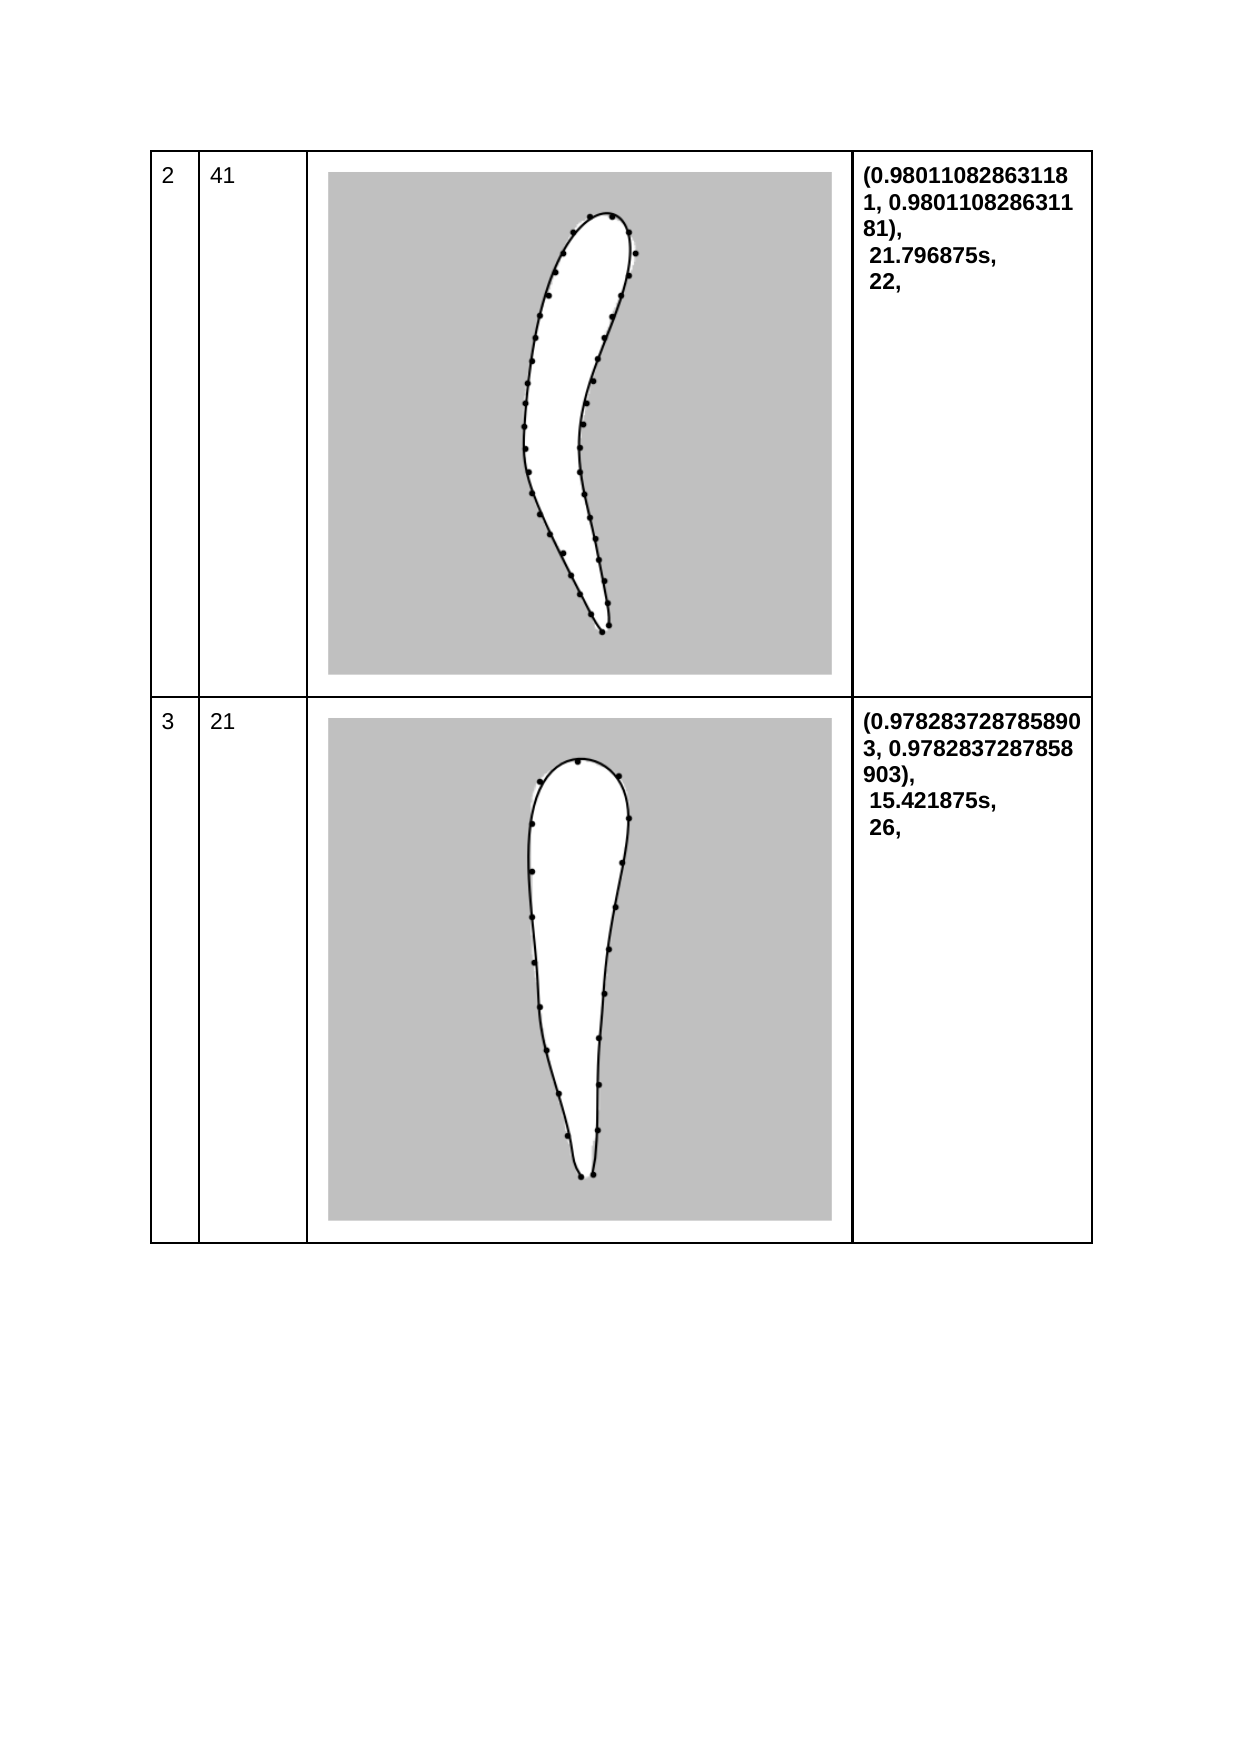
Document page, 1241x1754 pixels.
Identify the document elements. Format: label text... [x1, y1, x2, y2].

table_cell 41 [200, 152, 306, 696]
table_cell 21 [200, 698, 306, 1242]
table_cell (0.980110828631181, 0.980110828631181), 21.796875s, 22, [854, 152, 1091, 696]
table_cell [308, 152, 851, 696]
table_cell [308, 698, 851, 1242]
picture [317, 708, 842, 1232]
table_cell 3 [152, 698, 198, 1242]
picture [317, 162, 842, 686]
table_cell 2 [152, 152, 198, 696]
table_cell (0.9782837287858903, 0.9782837287858903), 15.421875s, 26, [854, 698, 1091, 1242]
